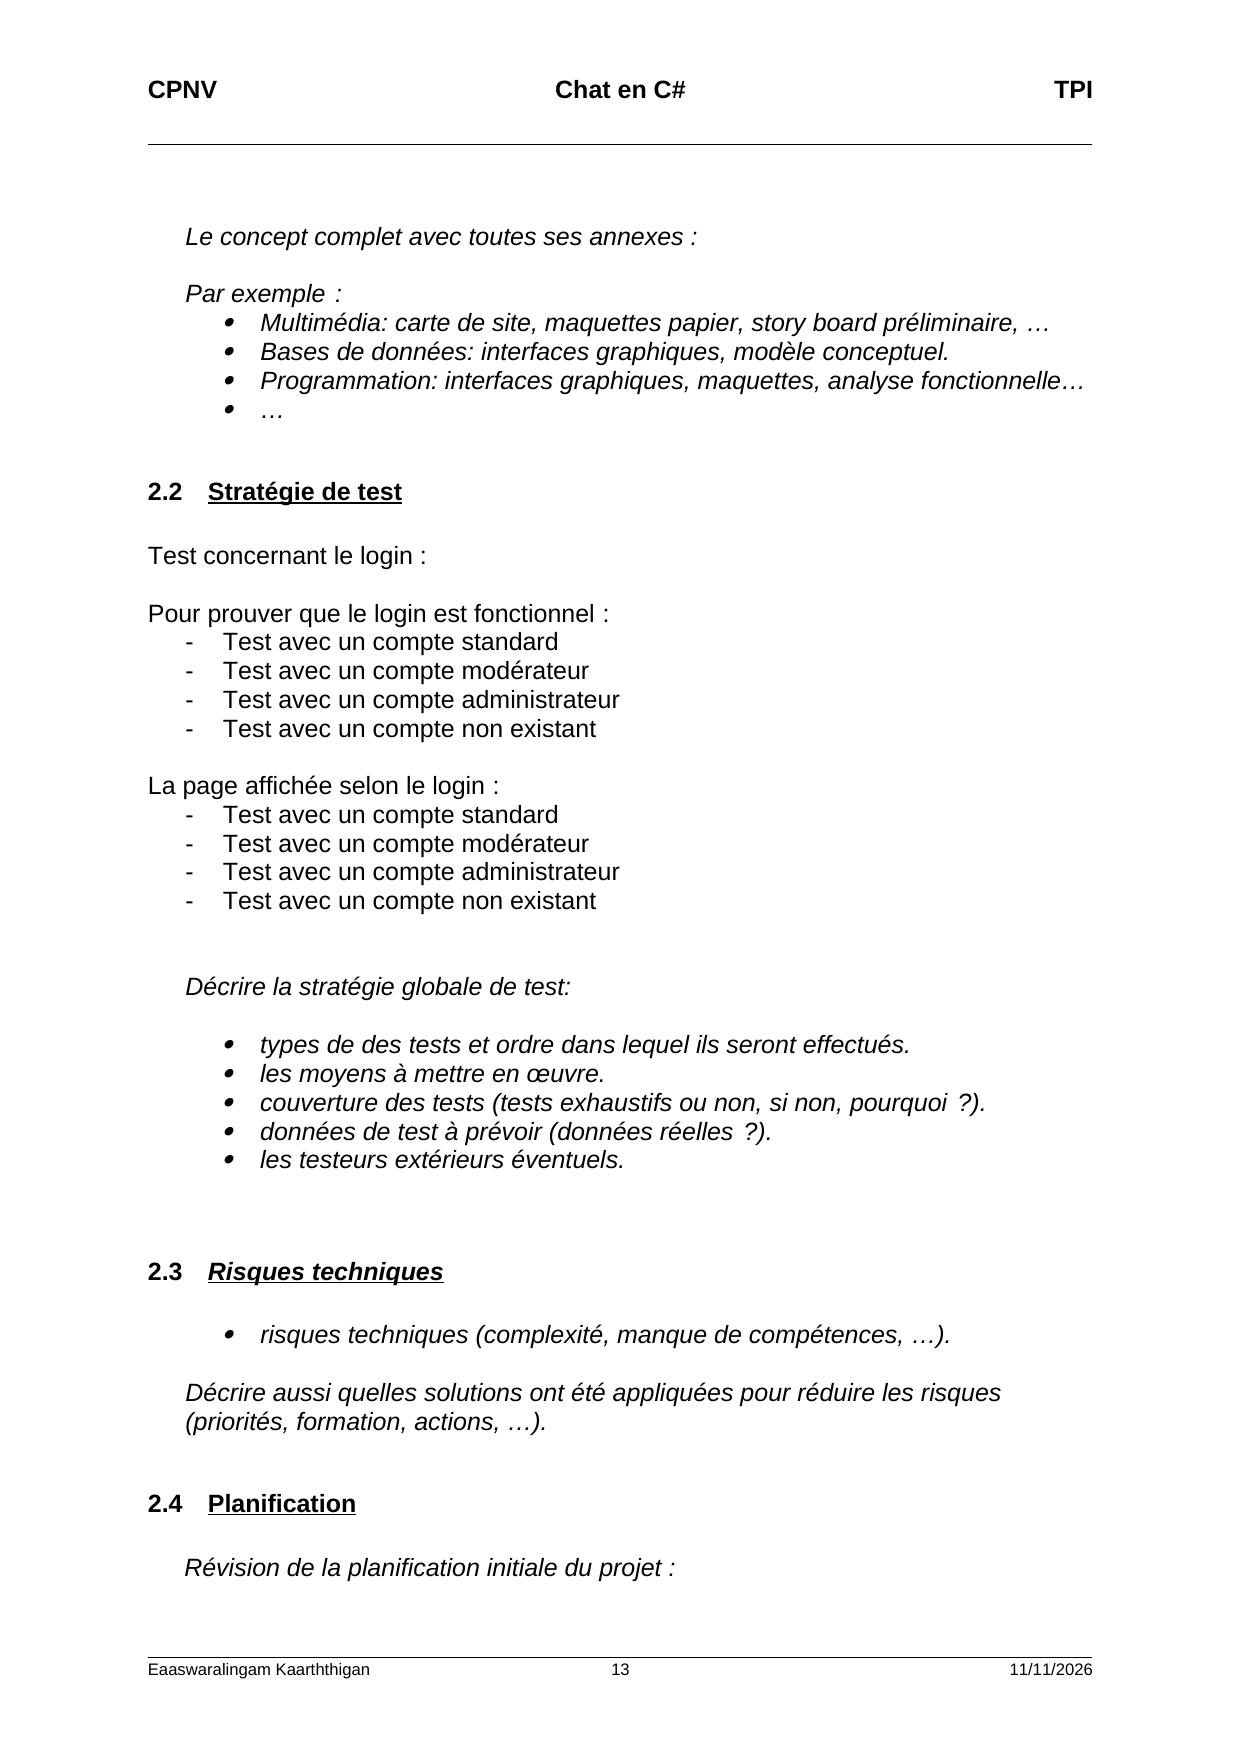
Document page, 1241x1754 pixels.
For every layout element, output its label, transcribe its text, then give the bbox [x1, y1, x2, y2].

list Test avec un compte administrateur [185, 857, 1092, 886]
list Révision de la planification initiale du projet : [184, 1553, 1092, 1582]
list les moyens à mettre en œuvre. [222, 1059, 1092, 1088]
text Test concernant le login : [148, 541, 1092, 570]
subtitle Planification [148, 1489, 1092, 1518]
list … [223, 395, 1092, 424]
list Test avec un compte modérateur [185, 656, 1092, 685]
list données de test à prévoir (données réelles ?). [222, 1116, 1092, 1145]
subtitle Stratégie de test [148, 477, 1092, 506]
text Décrire la stratégie globale de test: [148, 972, 1092, 1001]
list Décrire aussi quelles solutions ont été appliquées pour réduire les risques (priorités, formation, actions, …). [185, 1378, 1092, 1436]
list Test avec un compte administrateur [185, 685, 1092, 714]
subtitle Risques techniques [148, 1257, 1092, 1285]
list Par exemple : [185, 279, 1092, 308]
list Le concept complet avec toutes ses annexes : [185, 222, 1092, 251]
list Test avec un compte non existant [185, 714, 1092, 742]
list risques techniques (complexité, manque de compétences, …). [223, 1320, 1092, 1349]
list Test avec un compte standard [185, 800, 1092, 829]
list Test avec un compte modérateur [185, 829, 1092, 857]
list types de des tests et ordre dans lequel ils seront effectués. [222, 1030, 1092, 1059]
list Test avec un compte standard [185, 627, 1092, 656]
text Pour prouver que le login est fonctionnel : [148, 599, 1092, 627]
list couverture des tests (tests exhaustifs ou non, si non, pourquoi ?). [222, 1088, 1092, 1116]
text La page affichée selon le login : [148, 771, 1092, 800]
list les testeurs extérieurs éventuels. [222, 1145, 1092, 1174]
list Bases de données: interfaces graphiques, modèle conceptuel. [223, 337, 1092, 366]
list Test avec un compte non existant [185, 886, 1092, 915]
list Programmation: interfaces graphiques, maquettes, analyse fonctionnelle… [223, 366, 1092, 395]
list Multimédia: carte de site, maquettes papier, story board préliminaire, … [223, 308, 1092, 337]
